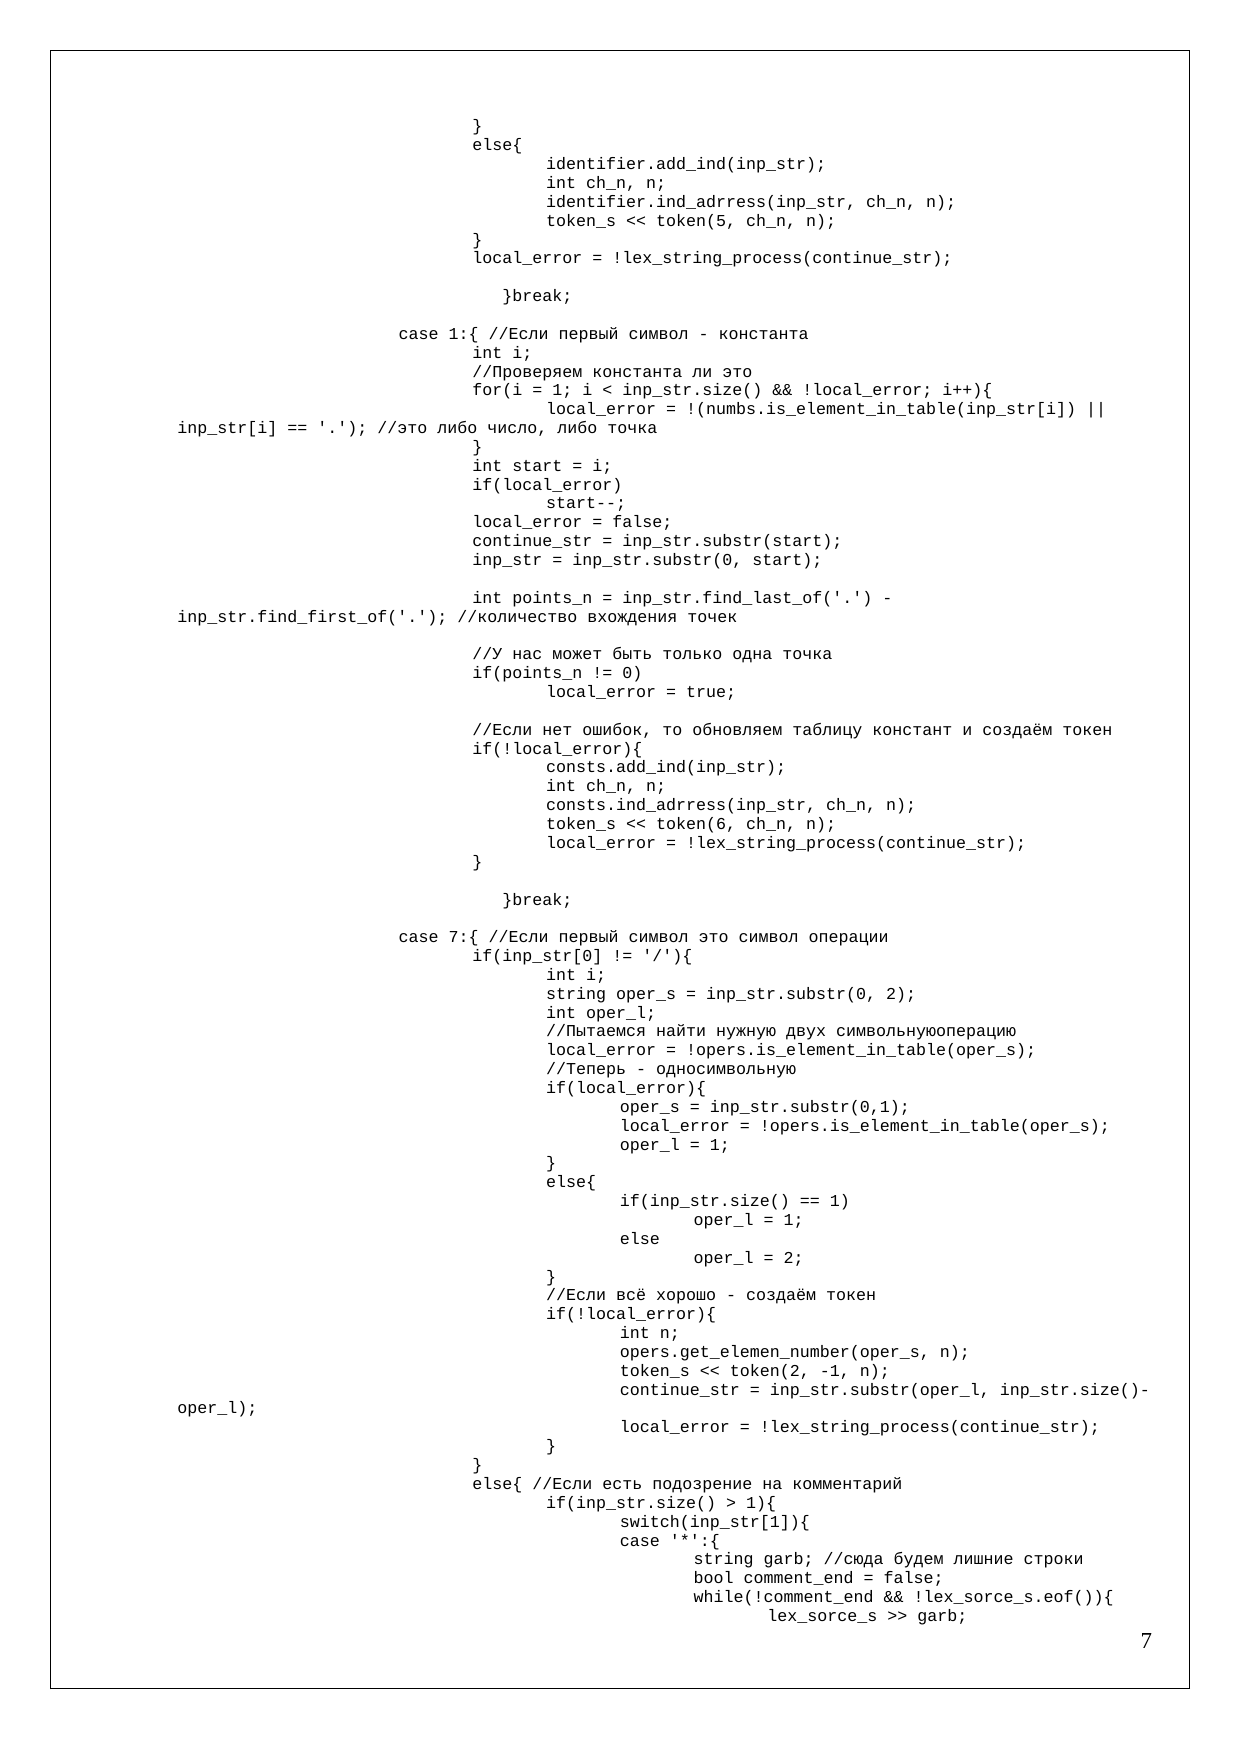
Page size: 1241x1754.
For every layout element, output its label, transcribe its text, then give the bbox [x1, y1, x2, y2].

text token_s << token(6, ch_n, n); [177, 816, 1152, 834]
text local_error = !(numbs.is_element_in_table(inp_str[i]) || inp_str[i] == '.'); //это либо число, либо точка [177, 401, 1152, 438]
text if(inp_str[0] != '/'){ [177, 948, 1152, 966]
text if(local_error) [177, 476, 1152, 495]
text if(!local_error){ [177, 740, 1152, 759]
text else{ //Если есть подозрение на комментарий [177, 1476, 1152, 1494]
text if(inp_str.size() == 1) [177, 1193, 1152, 1212]
text oper_s = inp_str.substr(0,1); [177, 1098, 1152, 1117]
text //У нас может быть только одна точка [177, 646, 1152, 665]
text //Пытаемся найти нужную двух символьнуюоперацию [177, 1023, 1152, 1042]
text string garb; //сюда будем лишние строки [177, 1551, 1152, 1570]
text consts.ind_adrress(inp_str, ch_n, n); [177, 797, 1152, 816]
text string oper_s = inp_str.substr(0, 2); [177, 985, 1152, 1004]
text case 7:{ //Если первый символ это символ операции [177, 929, 1152, 948]
text //Если всё хорошо - создаём токен [177, 1287, 1152, 1306]
text } [177, 1457, 1152, 1476]
text continue_str = inp_str.substr(oper_l, inp_str.size()-oper_l); [177, 1381, 1152, 1419]
text local_error = !lex_string_process(continue_str); [177, 834, 1152, 853]
text //Теперь - односимвольную [177, 1061, 1152, 1079]
text if(points_n != 0) [177, 665, 1152, 684]
text //Проверяем константа ли это [177, 363, 1152, 382]
text local_error = !lex_string_process(continue_str); [177, 1419, 1152, 1438]
text continue_str = inp_str.substr(start); [177, 533, 1152, 552]
text oper_l = 1; [177, 1212, 1152, 1230]
text } [177, 853, 1152, 872]
text inp_str = inp_str.substr(0, start); [177, 552, 1152, 571]
text start--; [177, 495, 1152, 514]
text else [177, 1230, 1152, 1249]
text oper_l = 1; [177, 1136, 1152, 1155]
text } [177, 1155, 1152, 1174]
text }break; [177, 891, 1152, 910]
text local_error = !opers.is_element_in_table(oper_s); [177, 1042, 1152, 1061]
text token_s << token(2, -1, n); [177, 1362, 1152, 1381]
text if(inp_str.size() > 1){ [177, 1494, 1152, 1513]
text local_error = !opers.is_element_in_table(oper_s); [177, 1117, 1152, 1136]
text identifier.ind_adrress(inp_str, ch_n, n); [177, 193, 1152, 212]
text int ch_n, n; [177, 778, 1152, 797]
text if(!local_error){ [177, 1306, 1152, 1325]
text token_s << token(5, ch_n, n); [177, 212, 1152, 231]
text int n; [177, 1325, 1152, 1343]
text if(local_error){ [177, 1079, 1152, 1098]
text } [177, 231, 1152, 250]
text int i; [177, 344, 1152, 363]
text } [177, 438, 1152, 457]
text else{ [177, 137, 1152, 156]
text switch(inp_str[1]){ [177, 1513, 1152, 1532]
text //Если нет ошибок, то обновляем таблицу констант и создаём токен [177, 721, 1152, 740]
text int i; [177, 966, 1152, 985]
text int ch_n, n; [177, 174, 1152, 193]
text for(i = 1; i < inp_str.size() && !local_error; i++){ [177, 382, 1152, 401]
text identifier.add_ind(inp_str); [177, 156, 1152, 174]
text local_error = false; [177, 514, 1152, 533]
text else{ [177, 1174, 1152, 1193]
text consts.add_ind(inp_str); [177, 759, 1152, 778]
text } [177, 1268, 1152, 1287]
text case 1:{ //Если первый символ - константа [177, 325, 1152, 344]
text lex_sorce_s >> garb; [177, 1607, 1152, 1626]
text } [177, 118, 1152, 137]
text oper_l = 2; [177, 1249, 1152, 1268]
text }break; [177, 288, 1152, 307]
text bool comment_end = false; [177, 1570, 1152, 1589]
text opers.get_elemen_number(oper_s, n); [177, 1343, 1152, 1362]
text local_error = !lex_string_process(continue_str); [177, 250, 1152, 269]
text local_error = true; [177, 684, 1152, 702]
text while(!comment_end && !lex_sorce_s.eof()){ [177, 1589, 1152, 1607]
text int points_n = inp_str.find_last_of('.') - inp_str.find_first_of('.'); //количество вхождения точек [177, 589, 1152, 627]
text case '*':{ [177, 1532, 1152, 1551]
text } [177, 1438, 1152, 1457]
text int oper_l; [177, 1004, 1152, 1023]
text int start = i; [177, 457, 1152, 476]
